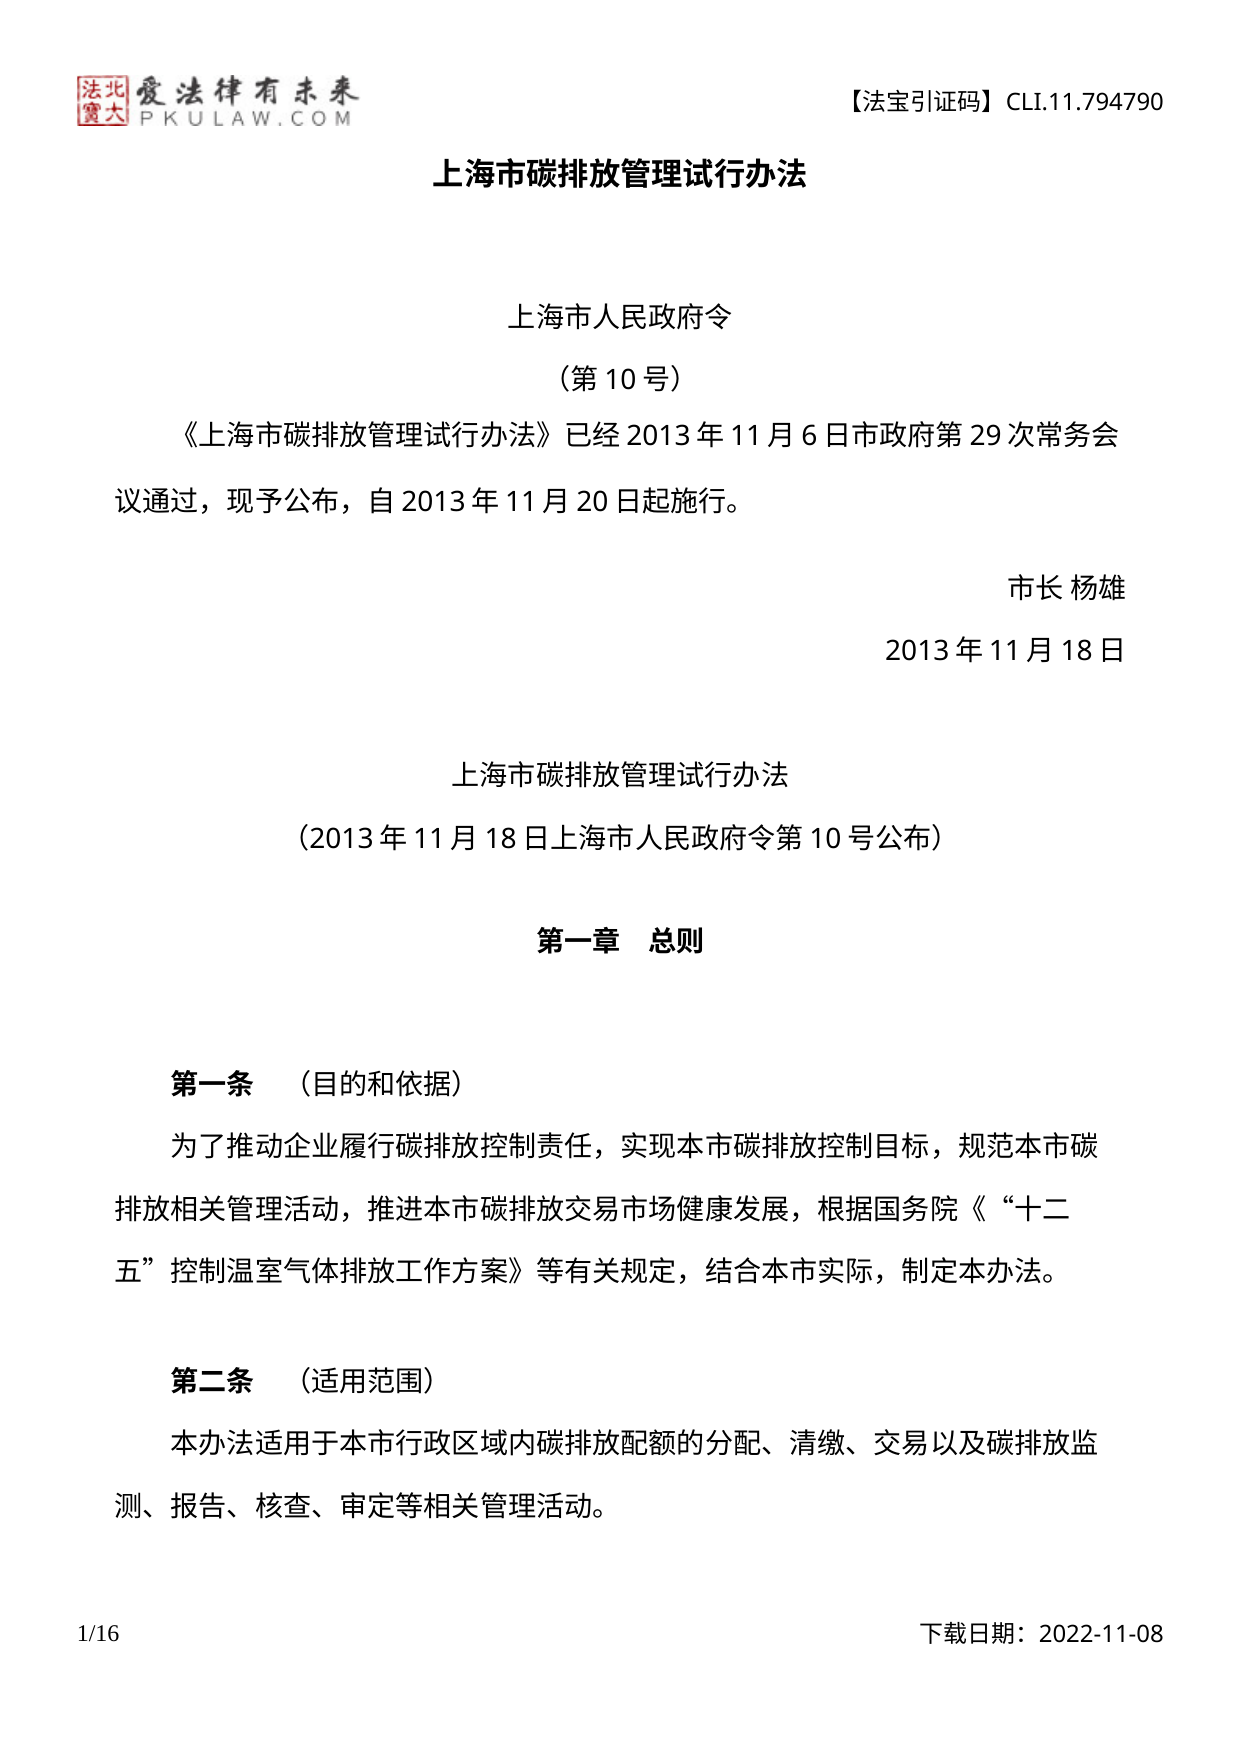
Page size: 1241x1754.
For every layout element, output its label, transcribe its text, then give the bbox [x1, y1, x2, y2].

picture [76, 75, 361, 126]
text 市长 杨雄 2013年11月18日 [114, 544, 1126, 669]
text 本办法适用于本市行政区域内碳排放配额的分配、清缴、交易以及碳排放监测、报告、核查、审定等相关管理活动。 [114, 1399, 1126, 1524]
text 第一章 总则 [114, 919, 1126, 959]
text 第一条 （目的和依据） [114, 1040, 1126, 1102]
text 为了推动企业履行碳排放控制责任，实现本市碳排放控制目标，规范本市碳排放相关管理活动，推进本市碳排放交易市场健康发展，根据国务院《“十二五”控制温室气体排放工作方案》等有关规定，结合本市实际，制定本办法。 [114, 1102, 1126, 1290]
text 上海市碳排放管理试行办法 （2013年11月18日上海市人民政府令第10号公布） [114, 731, 1126, 856]
text 上海市人民政府令 （第10号） [114, 273, 1126, 398]
text 《上海市碳排放管理试行办法》已经2013年11月6日市政府第29次常务会议通过，现予公布，自2013年11月20日起施行。 [114, 413, 1126, 519]
title 上海市碳排放管理试行办法 [114, 156, 1126, 192]
text 第二条 （适用范围） [114, 1337, 1126, 1399]
